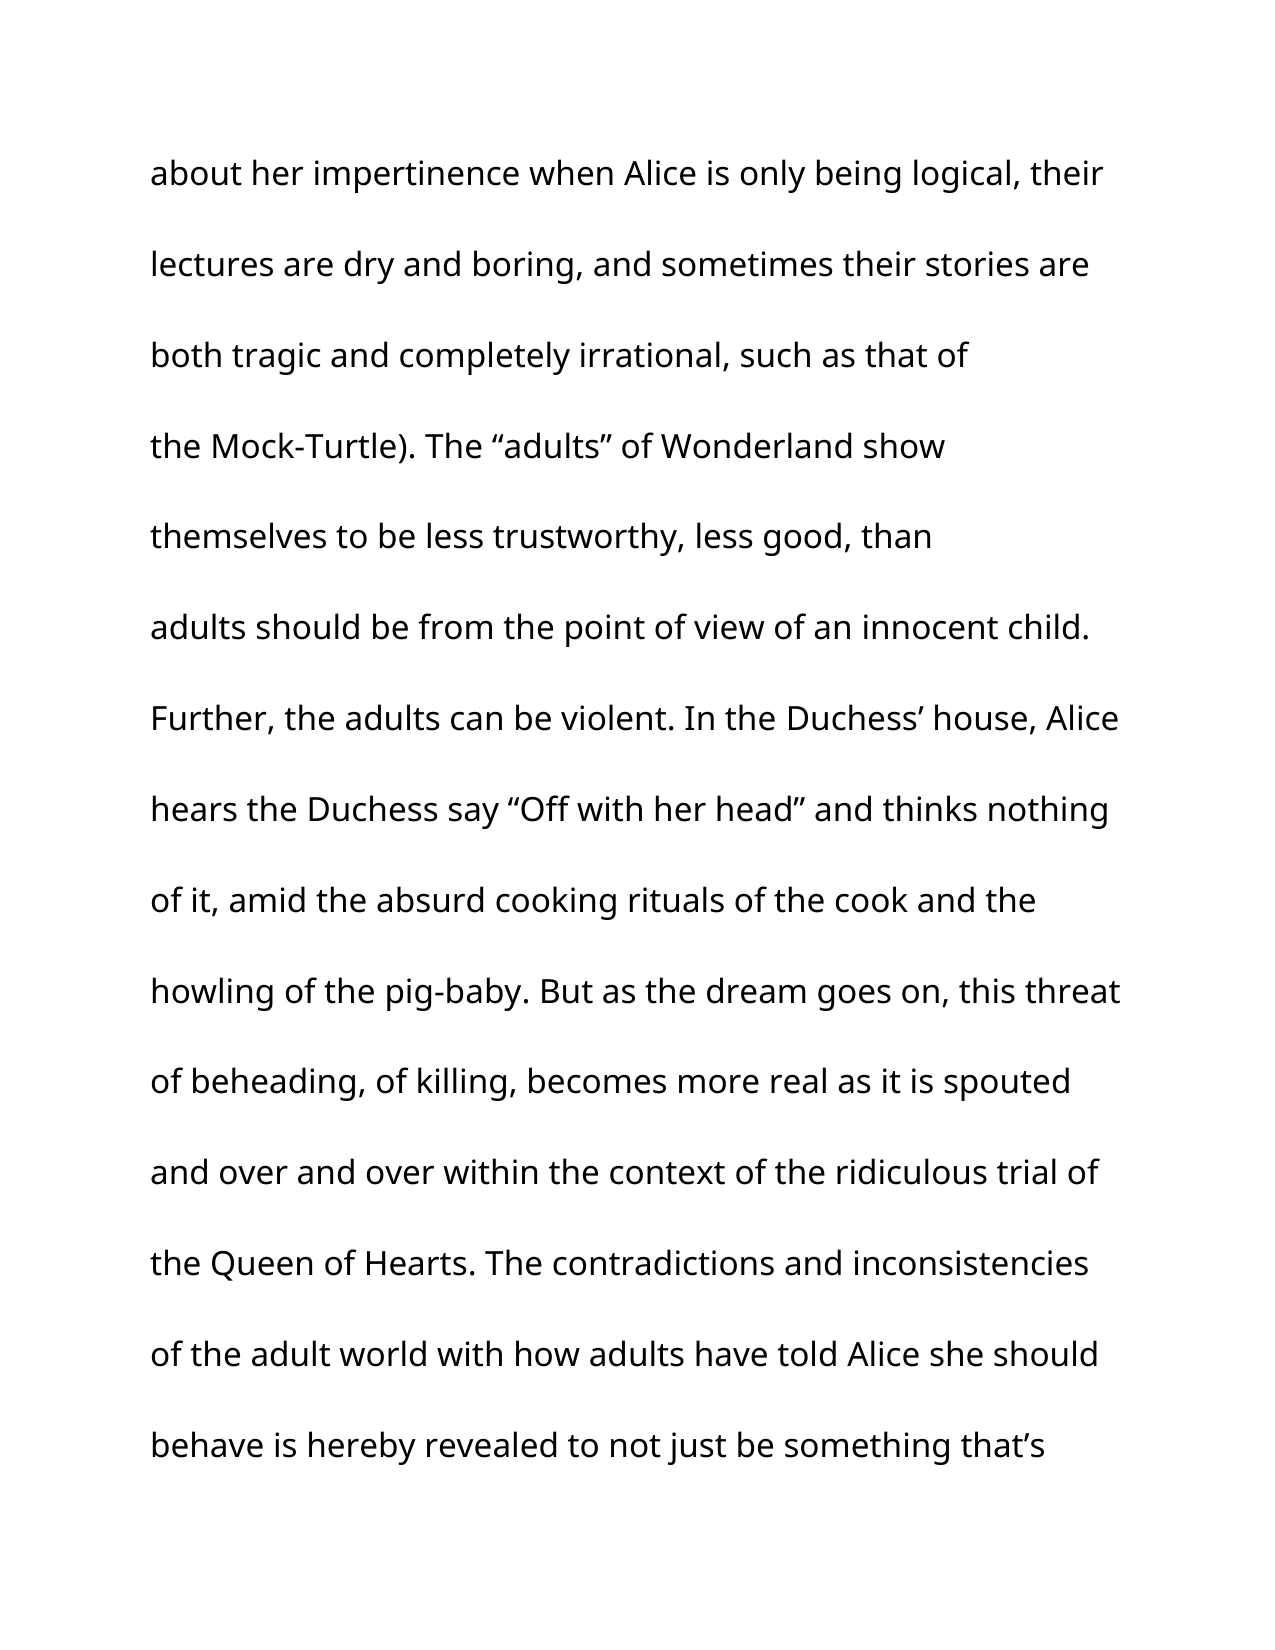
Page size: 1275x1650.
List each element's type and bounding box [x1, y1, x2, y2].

text [150, 150, 1125, 1467]
